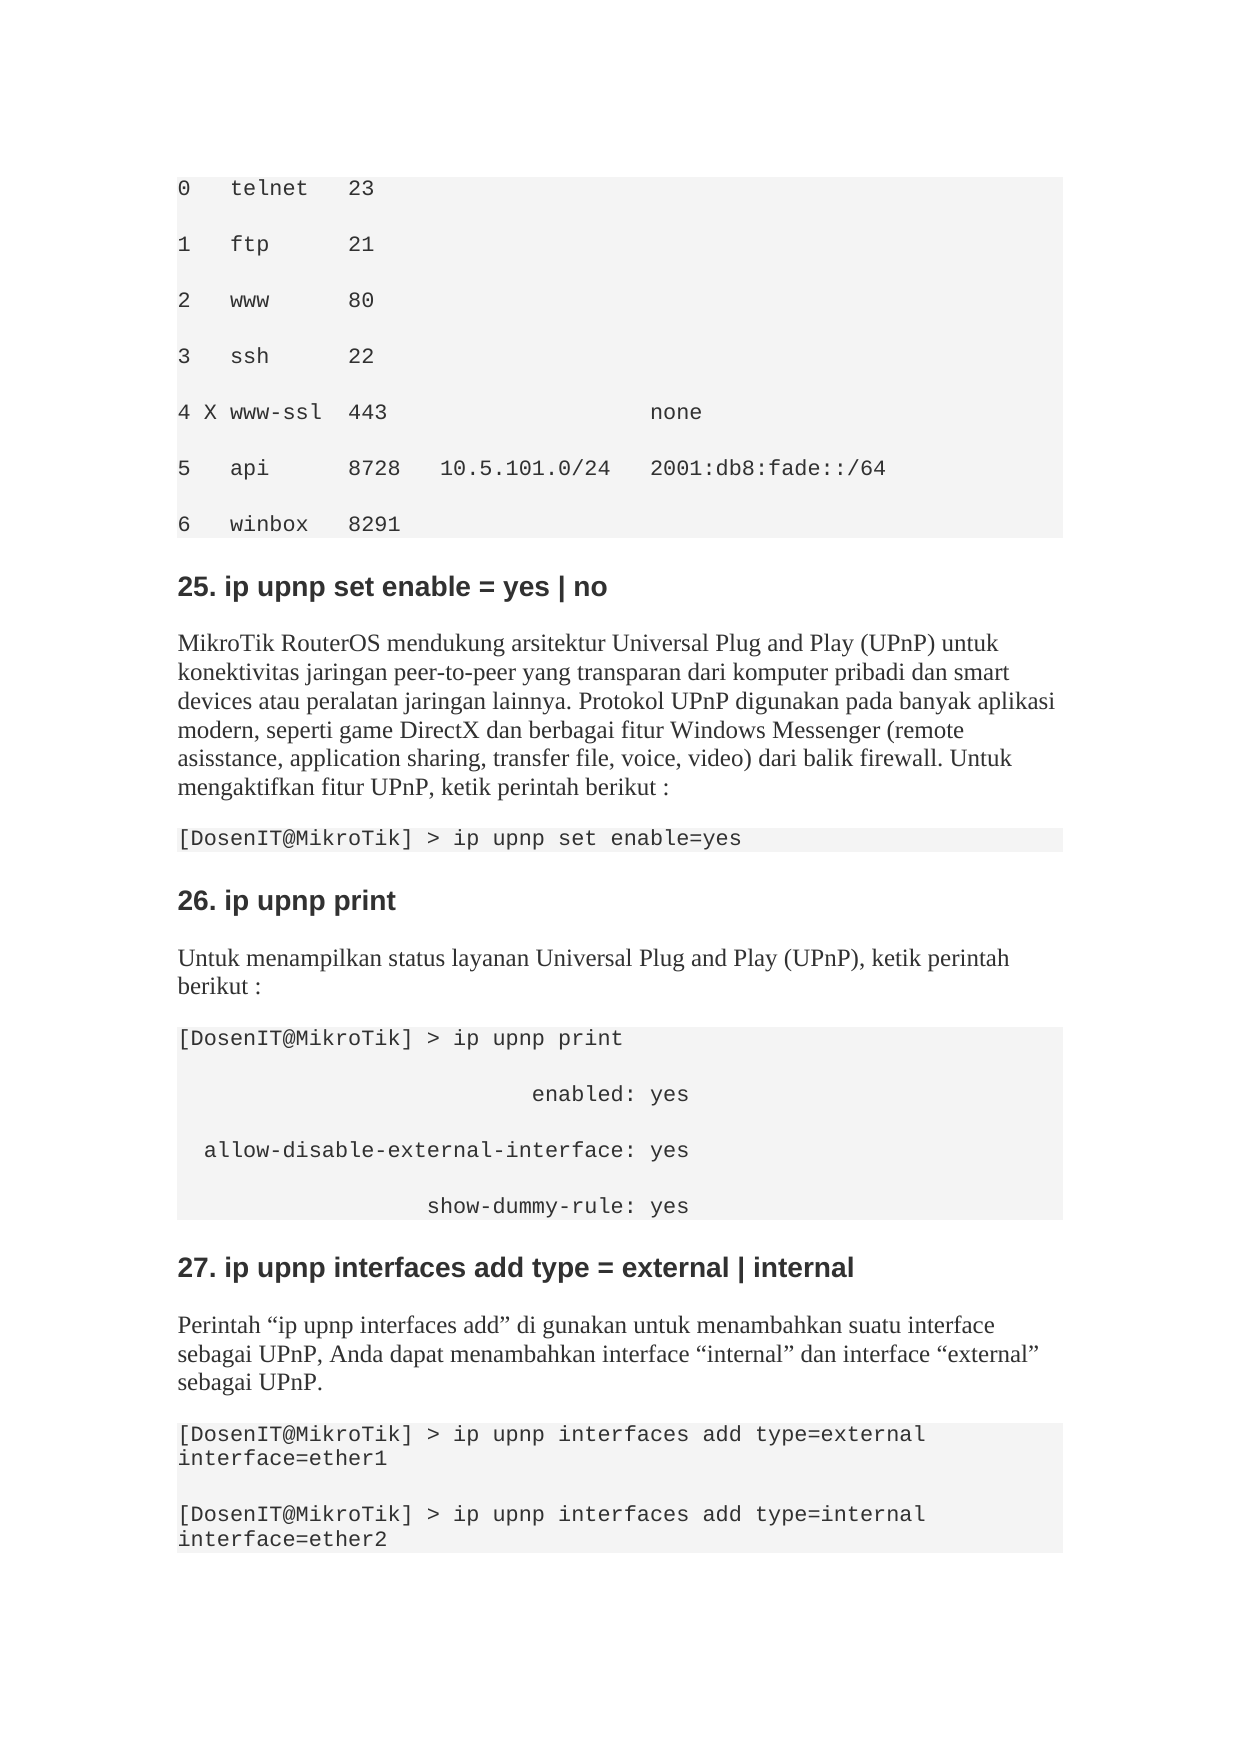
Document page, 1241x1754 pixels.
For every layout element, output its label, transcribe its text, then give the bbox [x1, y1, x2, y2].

text 6 winbox 8291 [177, 513, 1063, 538]
text 25. ip upnp set enable = yes | no [177, 569, 1063, 602]
text Perintah “ip upnp interfaces add” di gunakan untuk menambahkan suatu interface sebagai UPnP, Anda dapat menambahkan interface “internal” dan interface “external” sebagai UPnP. [177, 1310, 1063, 1396]
text 3 ssh 22 [177, 345, 1063, 370]
text 5 api 8728 10.5.101.0/24 2001:db8:fade::/64 [177, 457, 1063, 482]
text 4 X www-ssl 443 none [177, 401, 1063, 426]
text [DosenIT@MikroTik] > ip upnp interfaces add type=internal interface=ether2 [177, 1504, 1063, 1553]
text 26. ip upnp print [177, 884, 1063, 916]
text 0 telnet 23 [177, 177, 1063, 202]
text show-dummy-rule: yes [177, 1195, 1063, 1220]
text enabled: yes [177, 1083, 1063, 1108]
text [DosenIT@MikroTik] > ip upnp interfaces add type=external interface=ether1 [177, 1423, 1063, 1472]
text Untuk menampilkan status layanan Universal Plug and Play (UPnP), ketik perintah berikut : [177, 943, 1063, 1000]
text [DosenIT@MikroTik] > ip upnp set enable=yes [177, 828, 1063, 852]
text 1 ftp 21 [177, 233, 1063, 258]
text MikroTik RouterOS mendukung arsitektur Universal Plug and Play (UPnP) untuk konektivitas jaringan peer-to-peer yang transparan dari komputer pribadi dan smart devices atau peralatan jaringan lainnya. Protokol UPnP digunakan pada banyak aplikasi modern, seperti game DirectX dan berbagai fitur Windows Messenger (remote asisstance, application sharing, transfer file, voice, video) dari balik firewall. Untuk mengaktifkan fitur UPnP, ketik perintah berikut : [177, 628, 1063, 801]
text [DosenIT@MikroTik] > ip upnp print [177, 1027, 1063, 1052]
text 27. ip upnp interfaces add type = external | internal [177, 1251, 1063, 1283]
text 2 www 80 [177, 289, 1063, 314]
text allow-disable-external-interface: yes [177, 1139, 1063, 1164]
